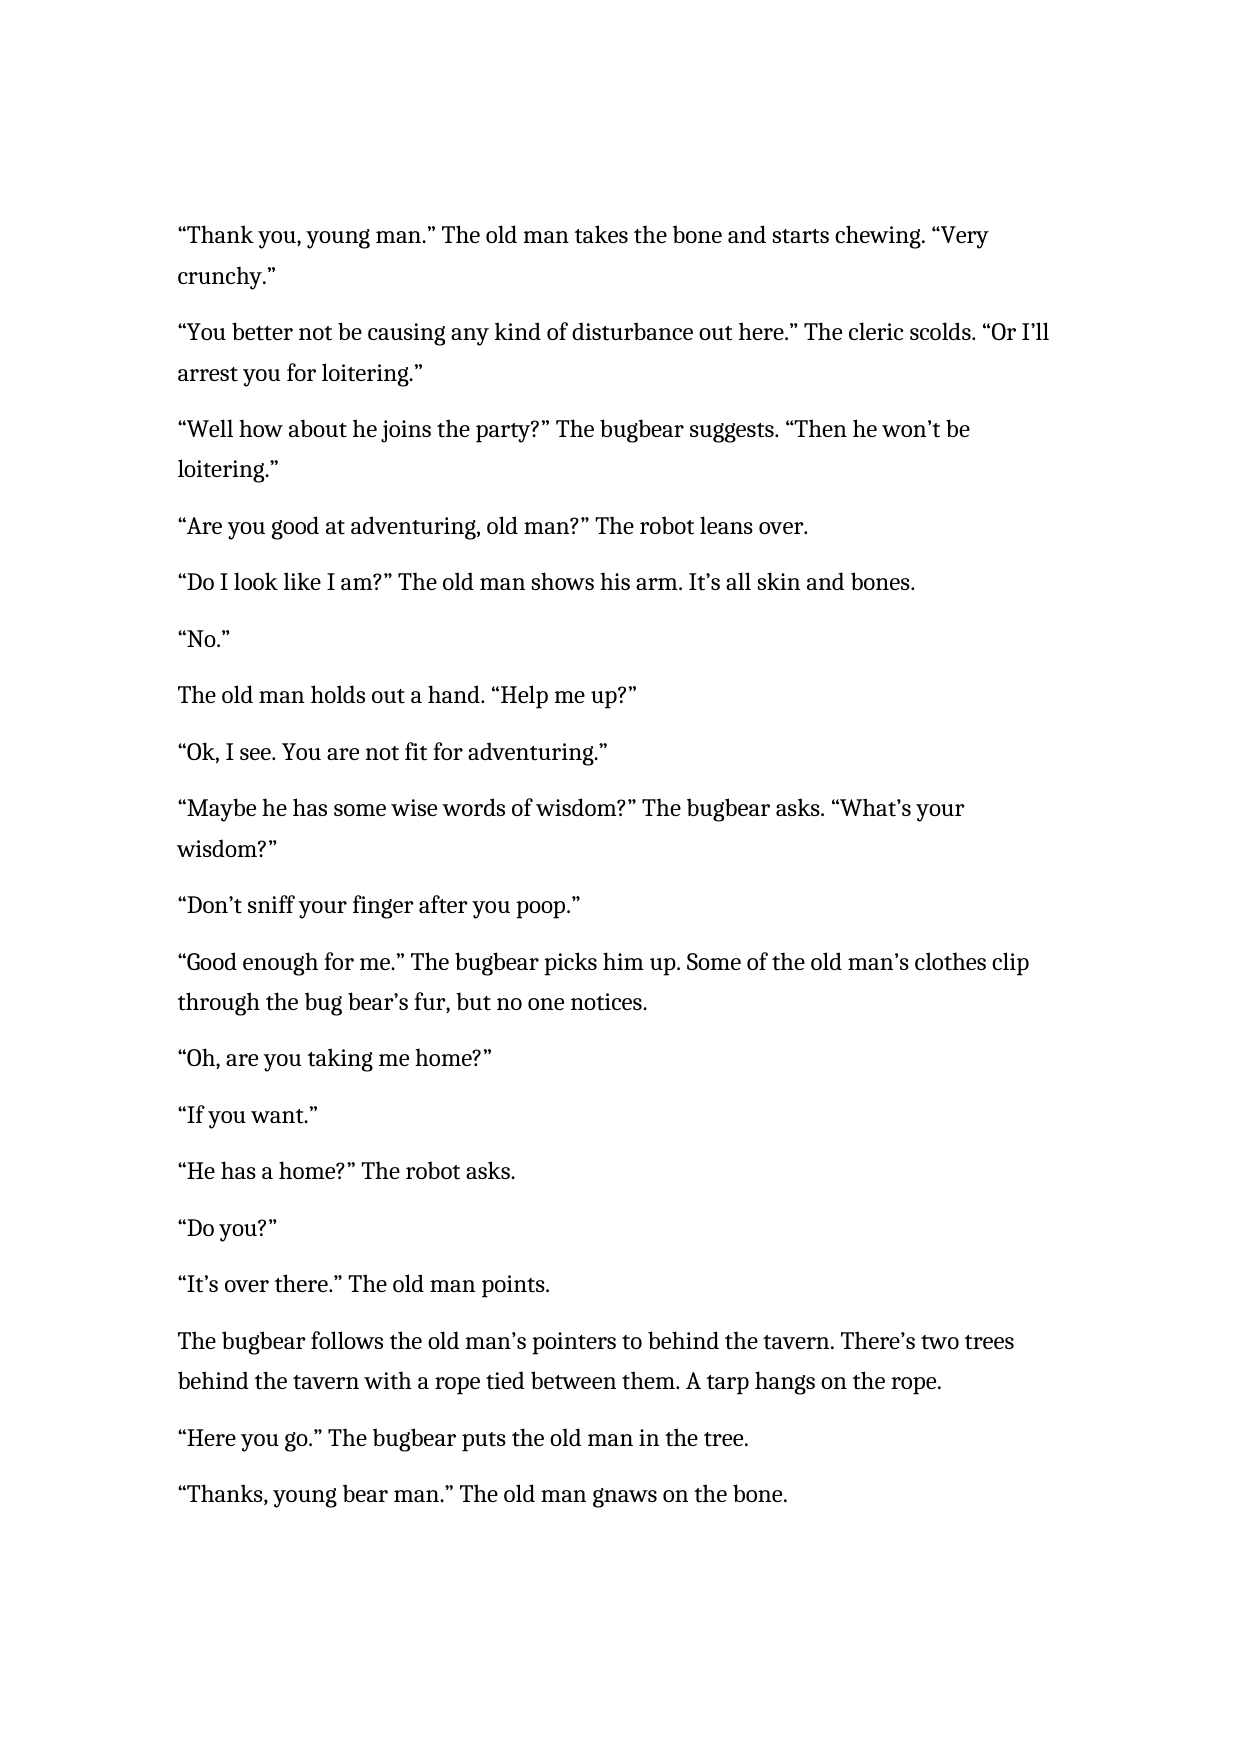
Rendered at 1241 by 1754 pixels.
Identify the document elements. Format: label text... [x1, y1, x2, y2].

text “You better not be causing any kind of disturbance out here.” The cleric scolds. “Or I’ll arrest you for loitering.” [177, 314, 1063, 392]
text “Ok, I see. You are not fit for adventuring.” [177, 733, 1063, 771]
text “Maybe he has some wise words of wisdom?” The bugbear asks. “What’s your wisdom?” [177, 790, 1063, 868]
text “He has a home?” The robot asks. [177, 1153, 1063, 1190]
text “Are you good at adventuring, old man?” The robot leans over. [177, 507, 1063, 545]
text “Thank you, young man.” The old man takes the bone and starts chewing. “Very crunchy.” [177, 217, 1063, 295]
text “Don’t sniff your finger after you poop.” [177, 887, 1063, 924]
text “Do I look like I am?” The old man shows his arm. It’s all skin and bones. [177, 564, 1063, 601]
text “Well how about he joins the party?” The bugbear suggests. “Then he won’t be loitering.” [177, 411, 1063, 488]
text “Do you?” [177, 1209, 1063, 1247]
text “Here you go.” The bugbear puts the old man in the tree. [177, 1419, 1063, 1457]
text “It’s over there.” The old man points. [177, 1266, 1063, 1303]
text “Thanks, young bear man.” The old man gnaws on the bone. [177, 1476, 1063, 1513]
text “No.” [177, 620, 1063, 658]
text The bugbear follows the old man’s pointers to behind the tavern. There’s two trees behind the tavern with a rope tied between them. A tarp hangs on the rope. [177, 1322, 1063, 1400]
text “Oh, are you taking me home?” [177, 1040, 1063, 1077]
text The old man holds out a hand. “Help me up?” [177, 677, 1063, 714]
text “Good enough for me.” The bugbear picks him up. Some of the old man’s clothes clip through the bug bear’s fur, but no one notices. [177, 943, 1063, 1021]
text “If you want.” [177, 1096, 1063, 1134]
